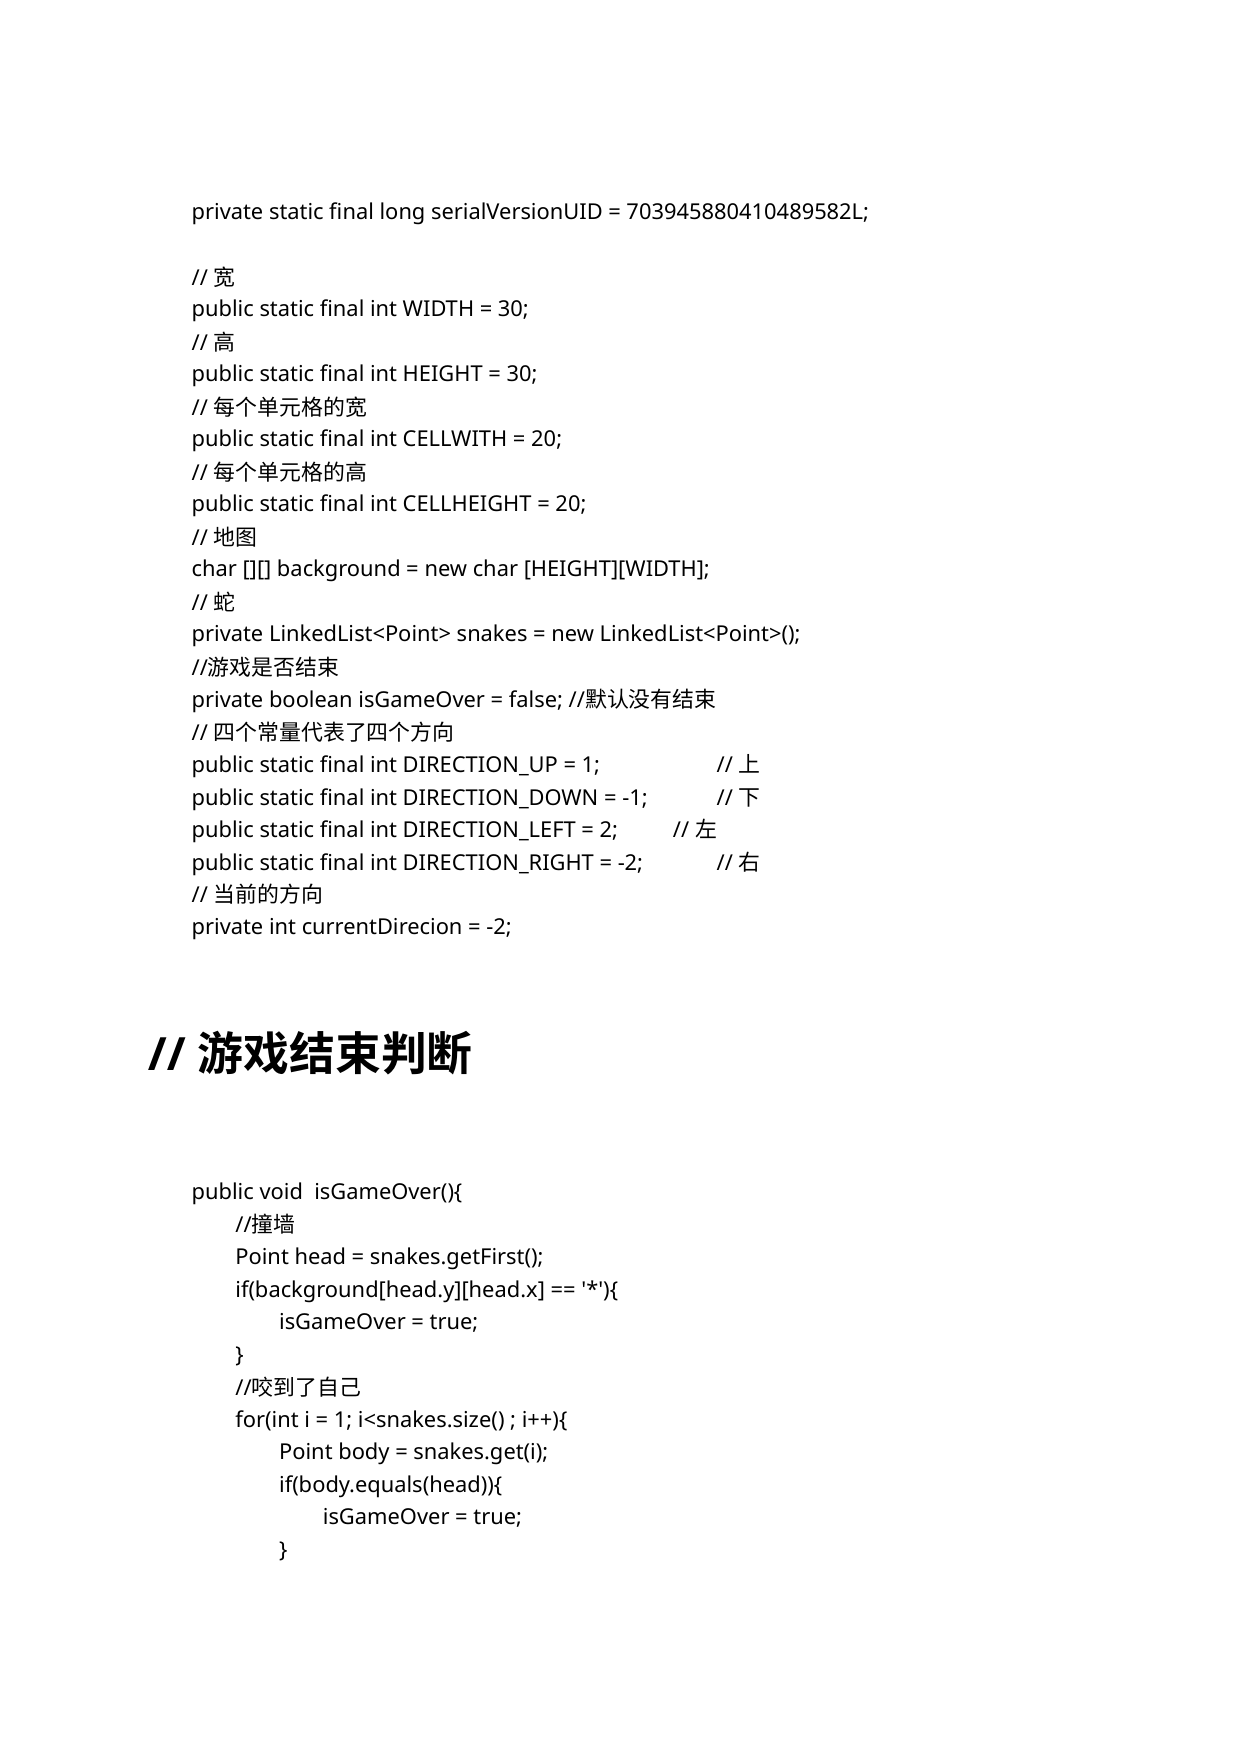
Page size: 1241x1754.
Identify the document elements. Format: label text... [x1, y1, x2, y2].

text private LinkedList<Point> snakes = new LinkedList<Point>(); [148, 617, 1152, 649]
text } [191, 1337, 1152, 1370]
text isGameOver = true; [191, 1500, 1152, 1532]
text // 高 [148, 324, 1152, 357]
text isGameOver = true; [191, 1305, 1152, 1337]
text for(int i = 1; i<snakes.size() ; i++){ [191, 1402, 1152, 1435]
text private static final long serialVersionUID = 703945880410489582L; [148, 194, 1152, 227]
text Point body = snakes.get(i); [191, 1435, 1152, 1467]
text // 每个单元格的高 [148, 454, 1152, 487]
text public void isGameOver(){ [191, 1175, 1152, 1207]
text public static final int DIRECTION_DOWN = -1; // 下 [148, 779, 1152, 812]
text // 四个常量代表了四个方向 [148, 714, 1152, 747]
text //游戏是否结束 [148, 649, 1152, 682]
text if(background[head.y][head.x] == '*'){ [191, 1272, 1152, 1305]
text public static final int DIRECTION_LEFT = 2; // 左 [148, 812, 1152, 844]
text public static final int CELLWITH = 20; [148, 422, 1152, 454]
text public static final int DIRECTION_UP = 1; // 上 [148, 747, 1152, 779]
text // 地图 [148, 519, 1152, 552]
subtitle // 游戏结束判断 [148, 1002, 1152, 1099]
text // 每个单元格的宽 [148, 389, 1152, 422]
text if(body.equals(head)){ [191, 1467, 1152, 1500]
text } [191, 1532, 1152, 1565]
text private int currentDirecion = -2; [148, 909, 1152, 942]
text // 宽 [148, 259, 1152, 292]
text public static final int WIDTH = 30; [148, 292, 1152, 324]
text public static final int HEIGHT = 30; [148, 357, 1152, 389]
text //撞墙 [191, 1207, 1152, 1240]
text char [][] background = new char [HEIGHT][WIDTH]; [148, 552, 1152, 584]
text //咬到了自己 [191, 1370, 1152, 1402]
text Point head = snakes.getFirst(); [191, 1240, 1152, 1272]
text // 当前的方向 [148, 877, 1152, 909]
text // 蛇 [148, 584, 1152, 617]
text private boolean isGameOver = false; //默认没有结束 [148, 682, 1152, 714]
text public static final int DIRECTION_RIGHT = -2; // 右 [148, 844, 1152, 877]
text public static final int CELLHEIGHT = 20; [148, 487, 1152, 519]
